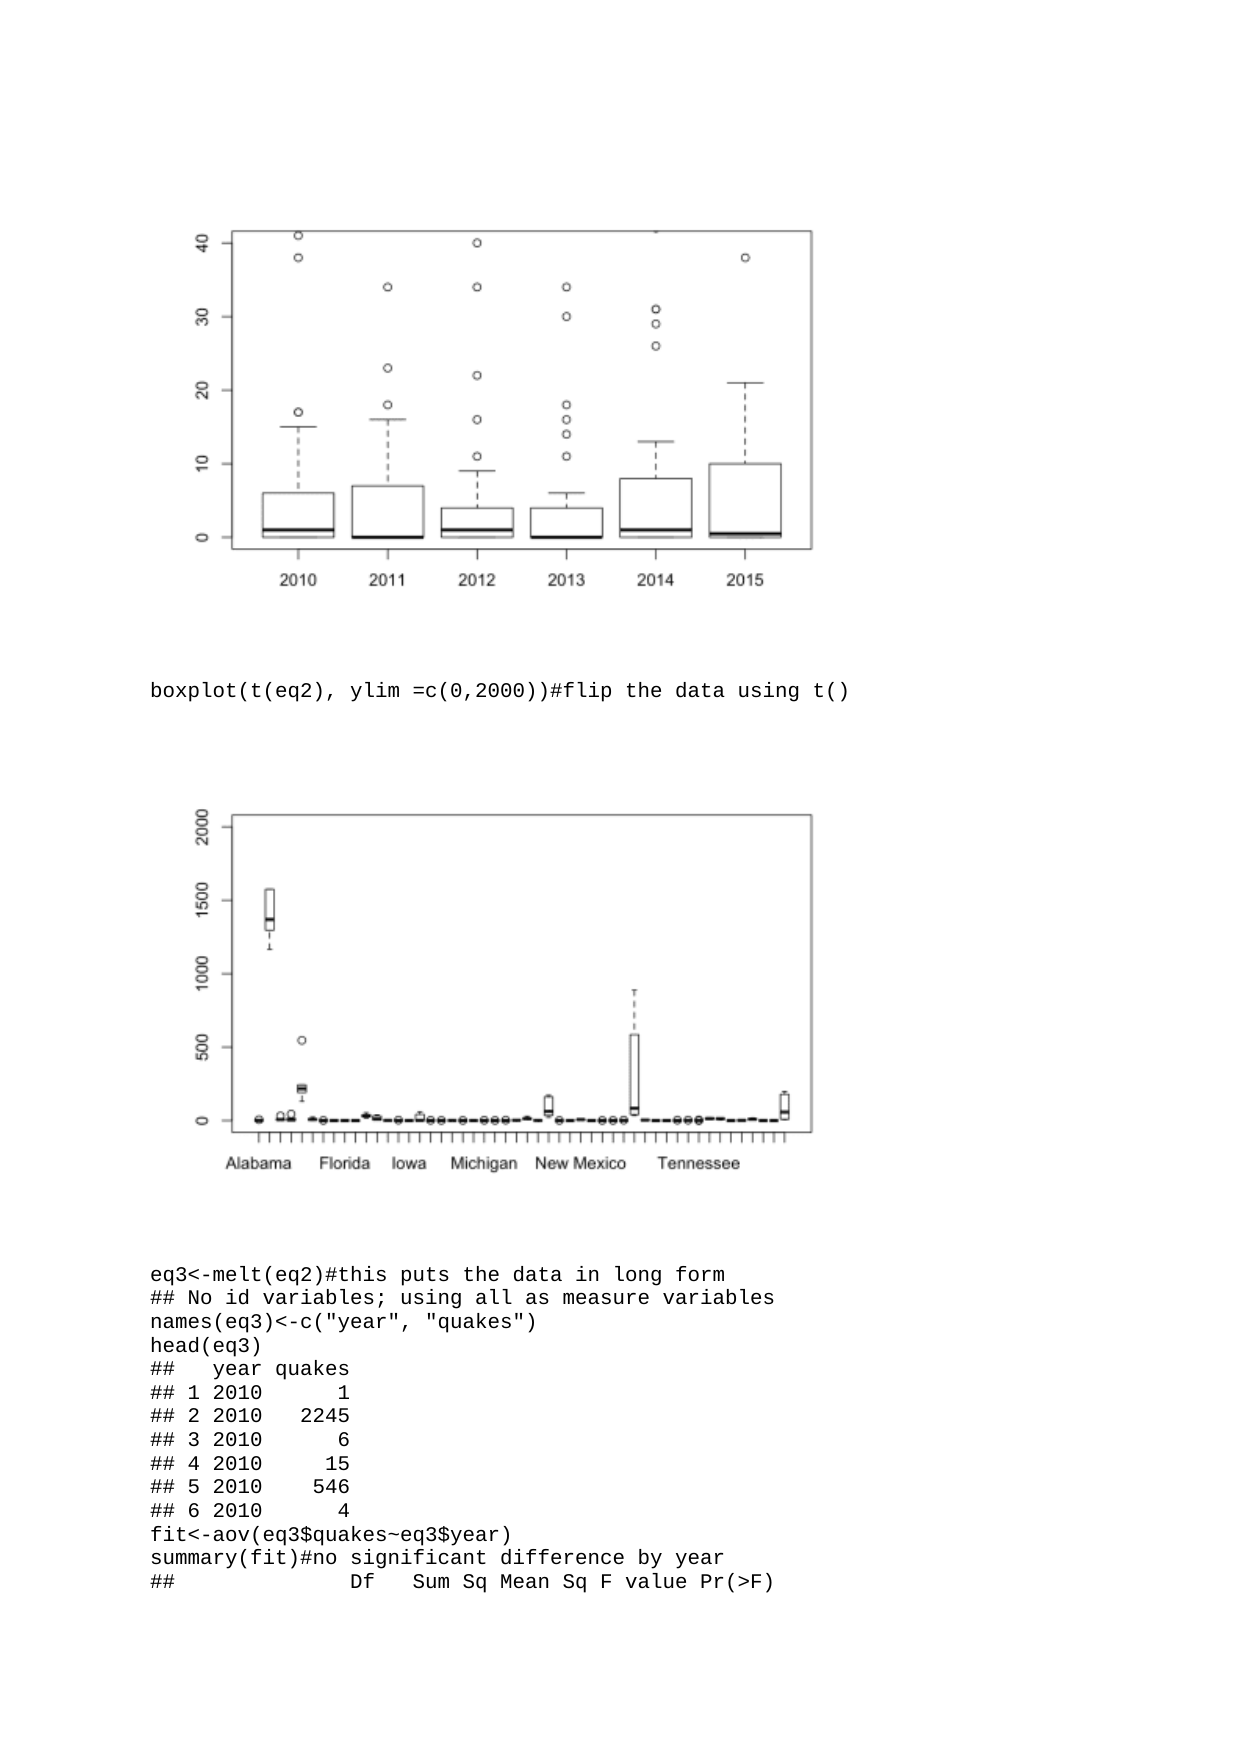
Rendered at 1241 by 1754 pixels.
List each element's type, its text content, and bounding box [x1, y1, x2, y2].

text ## 2 2010 2245 [150, 1406, 1090, 1429]
text ## 4 2010 15 [150, 1453, 1090, 1476]
text ## No id variables; using all as measure variables [150, 1287, 1090, 1311]
text eq3<-melt(eq2)#this puts the data in long form [150, 1264, 1090, 1287]
text fit<-aov(eq3$quakes~eq3$year) [150, 1524, 1090, 1547]
text summary(fit)#no significant difference by year [150, 1547, 1090, 1571]
text ## 1 2010 1 [150, 1382, 1090, 1406]
text ## 6 2010 4 [150, 1500, 1090, 1524]
text ## 3 2010 6 [150, 1429, 1090, 1453]
text boxplot(t(eq2), ylim =c(0,2000))#flip the data using t() [150, 680, 1090, 704]
text names(eq3)<-c("year", "quakes") [150, 1311, 1090, 1334]
text head(eq3) [150, 1334, 1090, 1358]
picture [150, 150, 854, 652]
text ## 5 2010 546 [150, 1476, 1090, 1500]
text ## Df Sum Sq Mean Sq F value Pr(>F) [150, 1571, 1090, 1595]
text ## year quakes [150, 1358, 1090, 1382]
picture [150, 733, 854, 1235]
